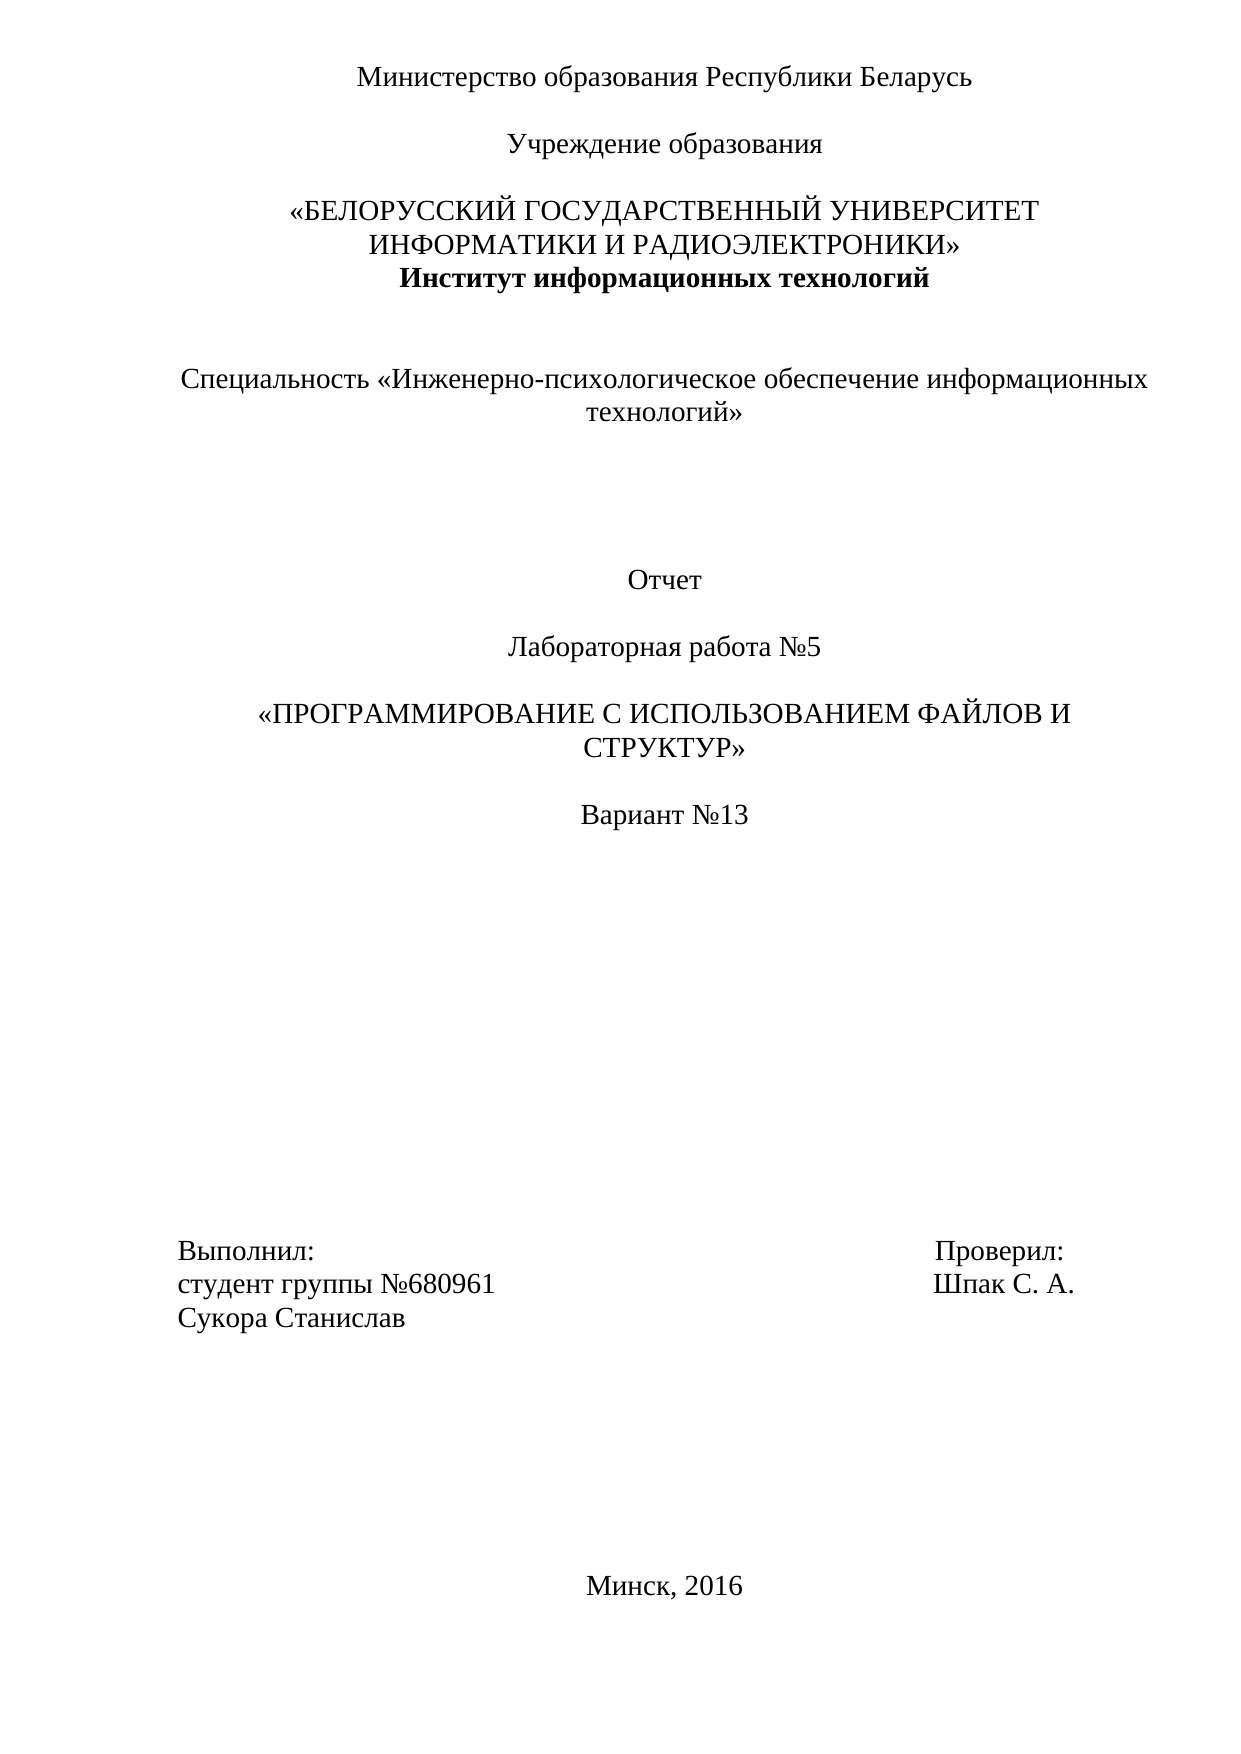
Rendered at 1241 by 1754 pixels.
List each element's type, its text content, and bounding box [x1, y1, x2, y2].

text Выполнил: Проверил: [177, 1233, 1152, 1267]
text Сукора Станислав [177, 1300, 1152, 1334]
text студент группы №680961 Шпак С. А. [177, 1267, 1152, 1300]
text Учреждение образования [177, 126, 1152, 160]
text Минск, 2016 [177, 1568, 1152, 1602]
text «ПРОГРАММИРОВАНИЕ С ИСПОЛЬЗОВАНИЕМ ФАЙЛОВ И СТРУКТУР» [177, 696, 1152, 763]
text Институт информационных технологий [177, 260, 1152, 294]
text Вариант №13 [177, 797, 1152, 831]
text Министерство образования Республики Беларусь [177, 59, 1152, 93]
text «БЕЛОРУССКИЙ ГОСУДАРСТВЕННЫЙ УНИВЕРСИТЕТ ИНФОРМАТИКИ И РАДИОЭЛЕКТРОНИКИ» [177, 193, 1152, 260]
text Отчет [177, 562, 1152, 596]
text Специальность «Инженерно-психологическое обеспечение информационных технологий» [177, 361, 1152, 428]
text Лабораторная работа №5 [177, 629, 1152, 663]
